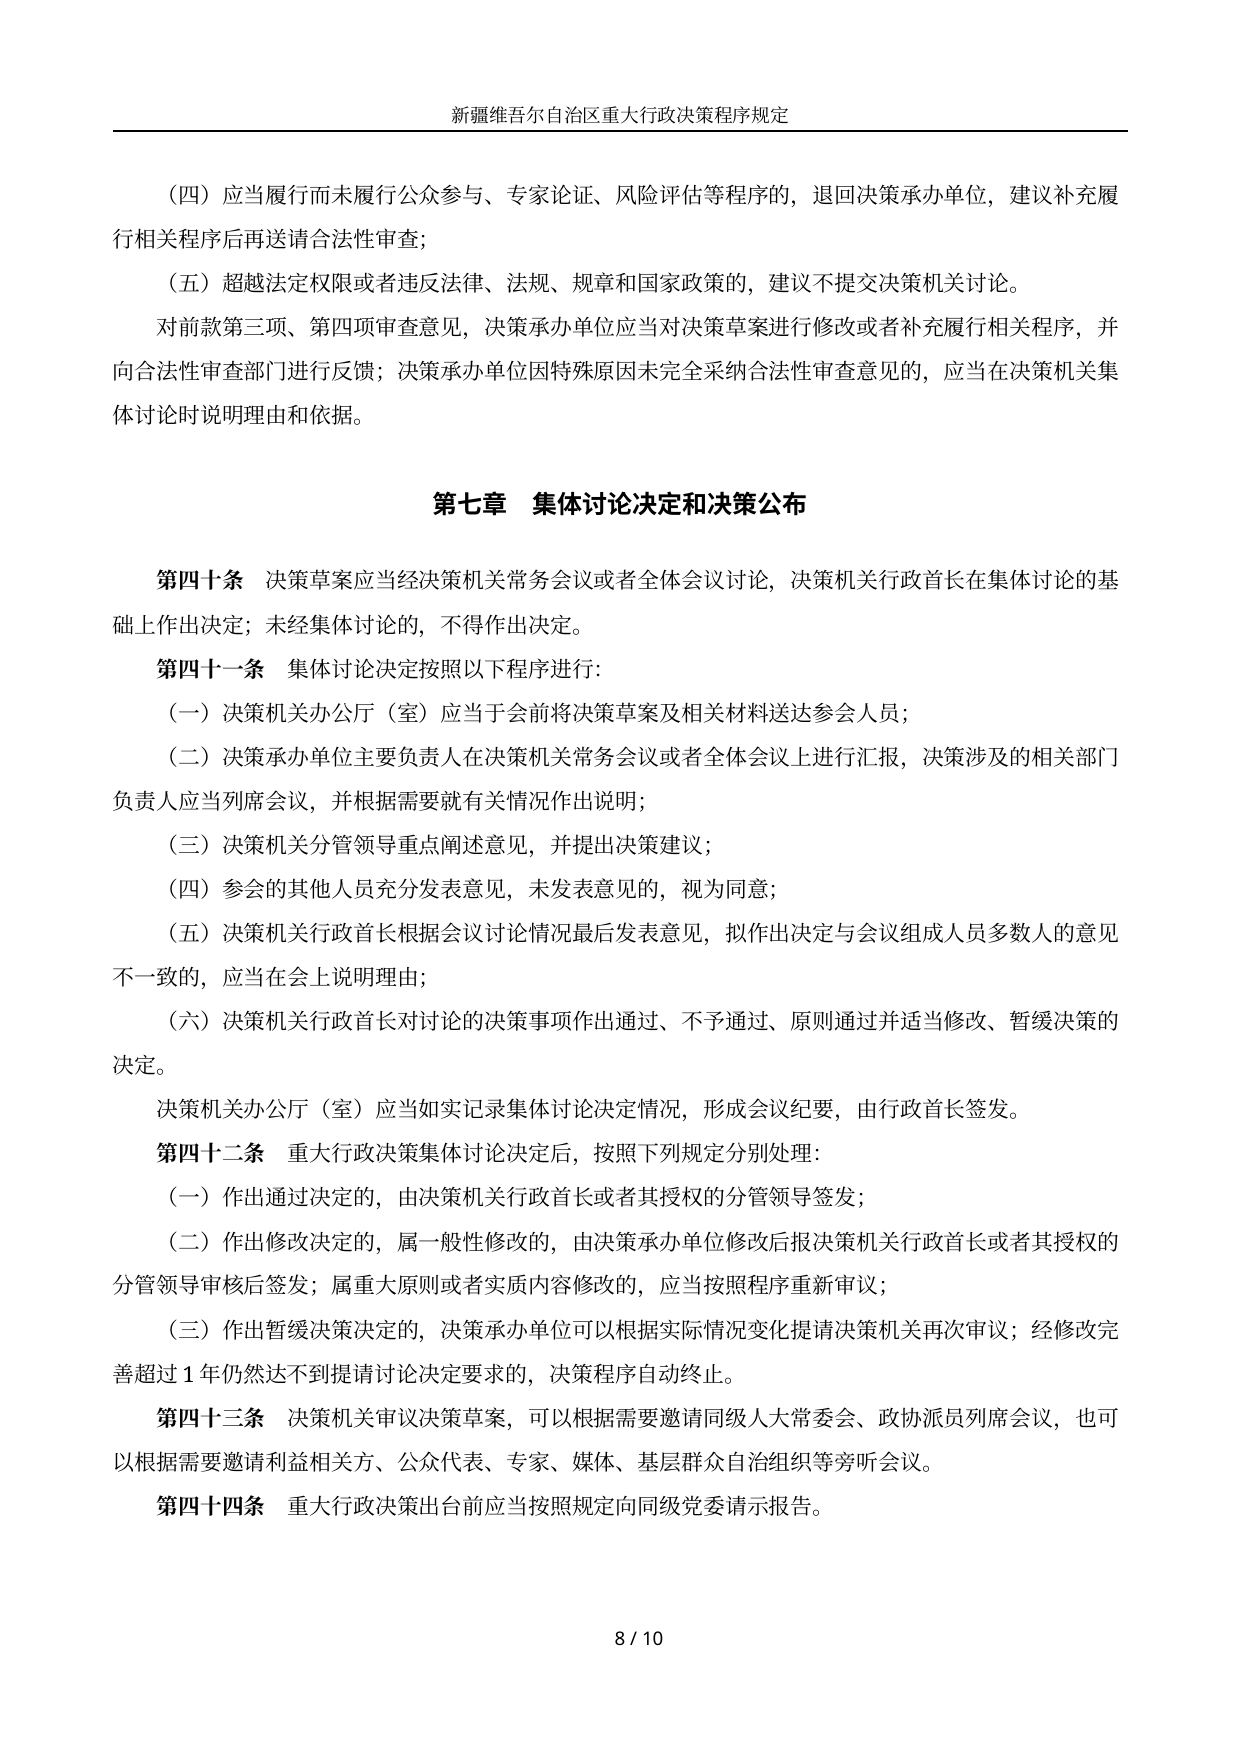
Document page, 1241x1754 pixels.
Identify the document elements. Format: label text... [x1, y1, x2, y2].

text 第四十条 决策草案应当经决策机关常务会议或者全体会议讨论，决策机关行政首长在集体讨论的基础上作出决定；未经集体讨论的，不得作出决定。 [112, 557, 1128, 646]
text 对前款第三项、第四项审查意见，决策承办单位应当对决策草案进行修改或者补充履行相关程序，并向合法性审查部门进行反馈；决策承办单位因特殊原因未完全采纳合法性审查意见的，应当在决策机关集体讨论时说明理由和依据。 [112, 304, 1128, 436]
text （四）应当履行而未履行公众参与、专家论证、风险评估等程序的，退回决策承办单位，建议补充履行相关程序后再送请合法性审查； [112, 172, 1128, 260]
text （五）决策机关行政首长根据会议讨论情况最后发表意见，拟作出决定与会议组成人员多数人的意见不一致的，应当在会上说明理由； [112, 910, 1128, 998]
text 第四十一条 集体讨论决定按照以下程序进行： [112, 646, 1128, 690]
text （三）决策机关分管领导重点阐述意见，并提出决策建议； [112, 822, 1128, 866]
text 第四十四条 重大行政决策出台前应当按照规定向同级党委请示报告。 [112, 1483, 1128, 1527]
text （二）决策承办单位主要负责人在决策机关常务会议或者全体会议上进行汇报，决策涉及的相关部门负责人应当列席会议，并根据需要就有关情况作出说明； [112, 734, 1128, 822]
text （四）参会的其他人员充分发表意见，未发表意见的，视为同意； [112, 866, 1128, 910]
text （二）作出修改决定的，属一般性修改的，由决策承办单位修改后报决策机关行政首长或者其授权的分管领导审核后签发；属重大原则或者实质内容修改的，应当按照程序重新审议； [112, 1218, 1128, 1307]
text 第四十三条 决策机关审议决策草案，可以根据需要邀请同级人大常委会、政协派员列席会议，也可以根据需要邀请利益相关方、公众代表、专家、媒体、基层群众自治组织等旁听会议。 [112, 1395, 1128, 1483]
text （一）作出通过决定的，由决策机关行政首长或者其授权的分管领导签发； [112, 1174, 1128, 1218]
text （六）决策机关行政首长对讨论的决策事项作出通过、不予通过、原则通过并适当修改、暂缓决策的决定。 [112, 998, 1128, 1086]
text （一）决策机关办公厅（室）应当于会前将决策草案及相关材料送达参会人员； [112, 690, 1128, 734]
text （三）作出暂缓决策决定的，决策承办单位可以根据实际情况变化提请决策机关再次审议；经修改完善超过1年仍然达不到提请讨论决定要求的，决策程序自动终止。 [112, 1307, 1128, 1395]
text 决策机关办公厅（室）应当如实记录集体讨论决定情况，形成会议纪要，由行政首长签发。 [112, 1086, 1128, 1130]
text 第四十二条 重大行政决策集体讨论决定后，按照下列规定分别处理： [112, 1130, 1128, 1174]
subtitle 第七章 集体讨论决定和决策公布 [112, 480, 1128, 524]
text （五）超越法定权限或者违反法律、法规、规章和国家政策的，建议不提交决策机关讨论。 [112, 260, 1128, 304]
